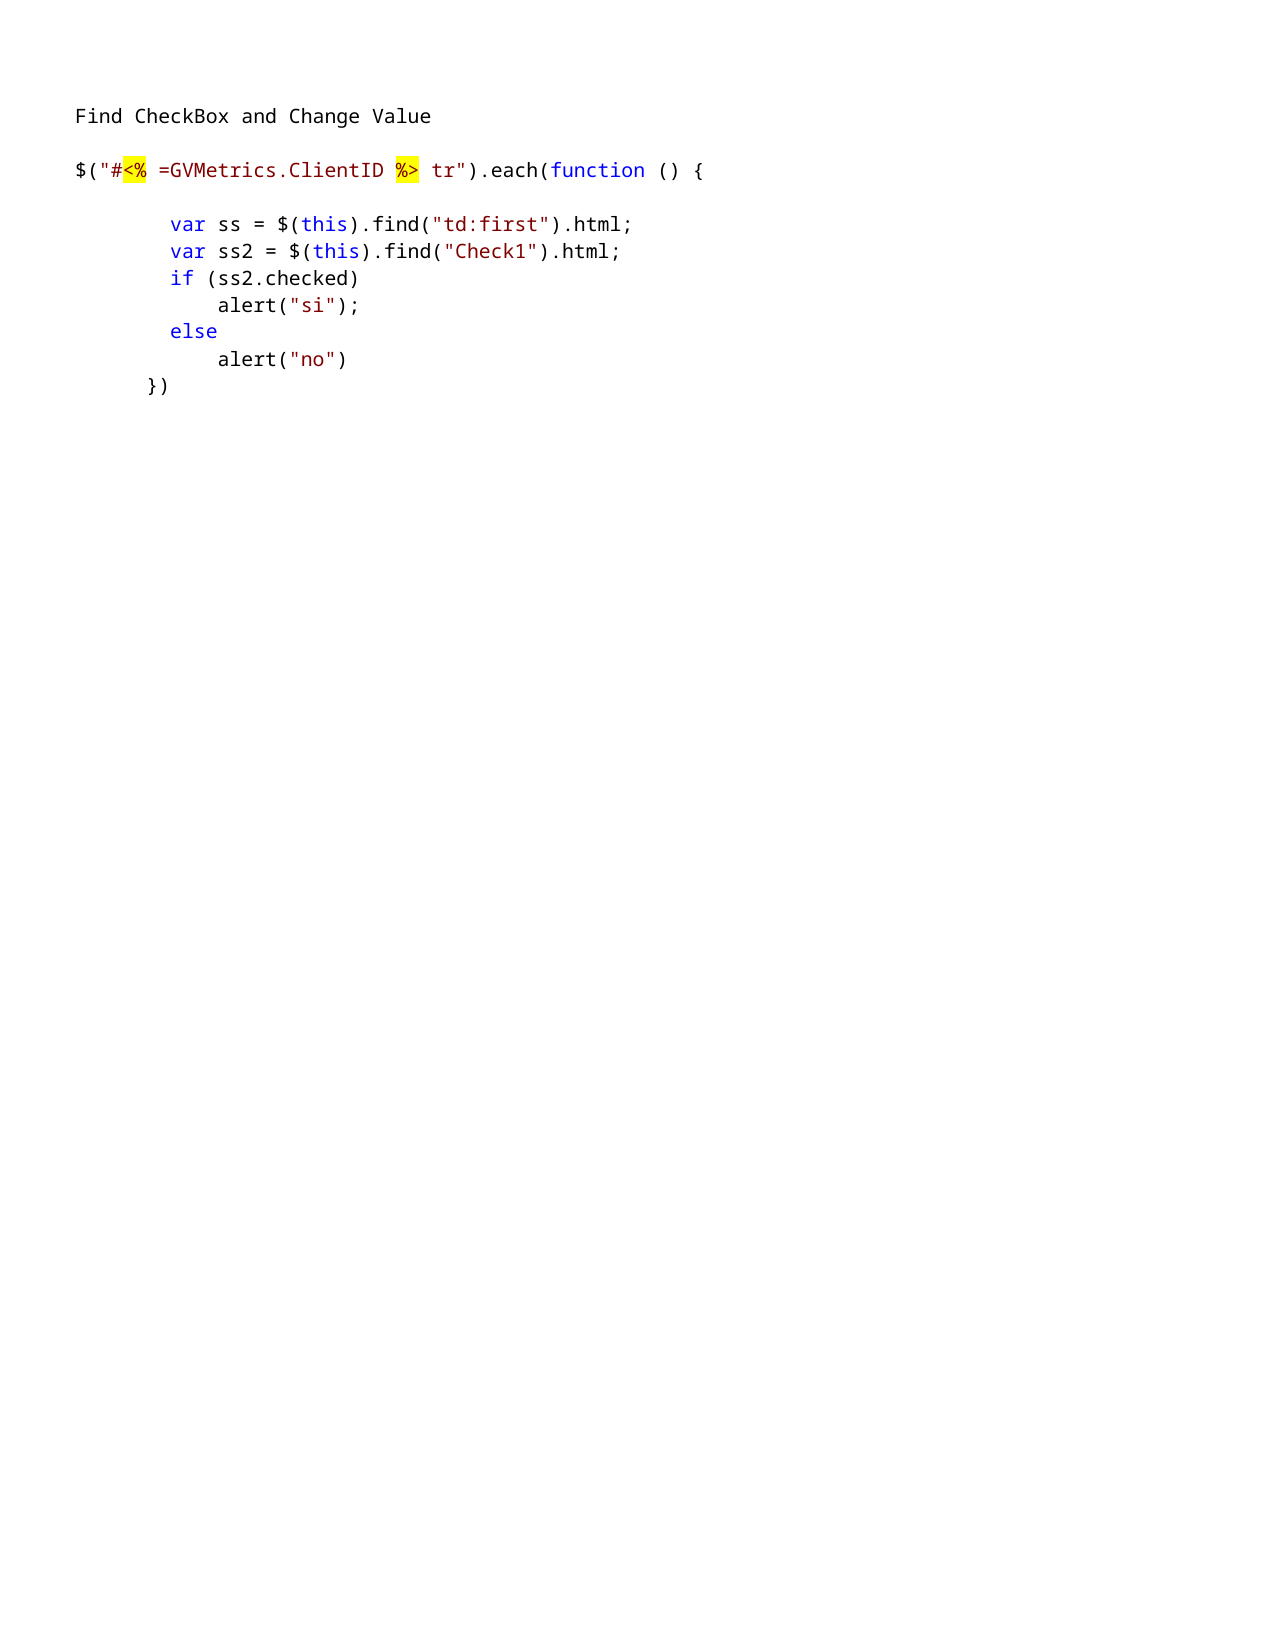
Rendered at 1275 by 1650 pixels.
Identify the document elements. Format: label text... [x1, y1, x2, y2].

text }) [75, 372, 1200, 399]
text if (ss2.checked) [75, 264, 1200, 291]
text var ss = $(this).find("td:first").html; [75, 210, 1200, 237]
text else [75, 318, 1200, 345]
text alert("no") [75, 345, 1200, 372]
text $("#<% =GVMetrics.ClientID %> tr").each(function () { [146, 156, 396, 183]
text alert("si"); [75, 291, 1200, 318]
text Find CheckBox and Change Value [75, 102, 1200, 129]
text var ss2 = $(this).find("Check1").html; [75, 237, 1200, 264]
text $("#<% =GVMetrics.ClientID %> tr").each(function () { [419, 156, 1200, 183]
